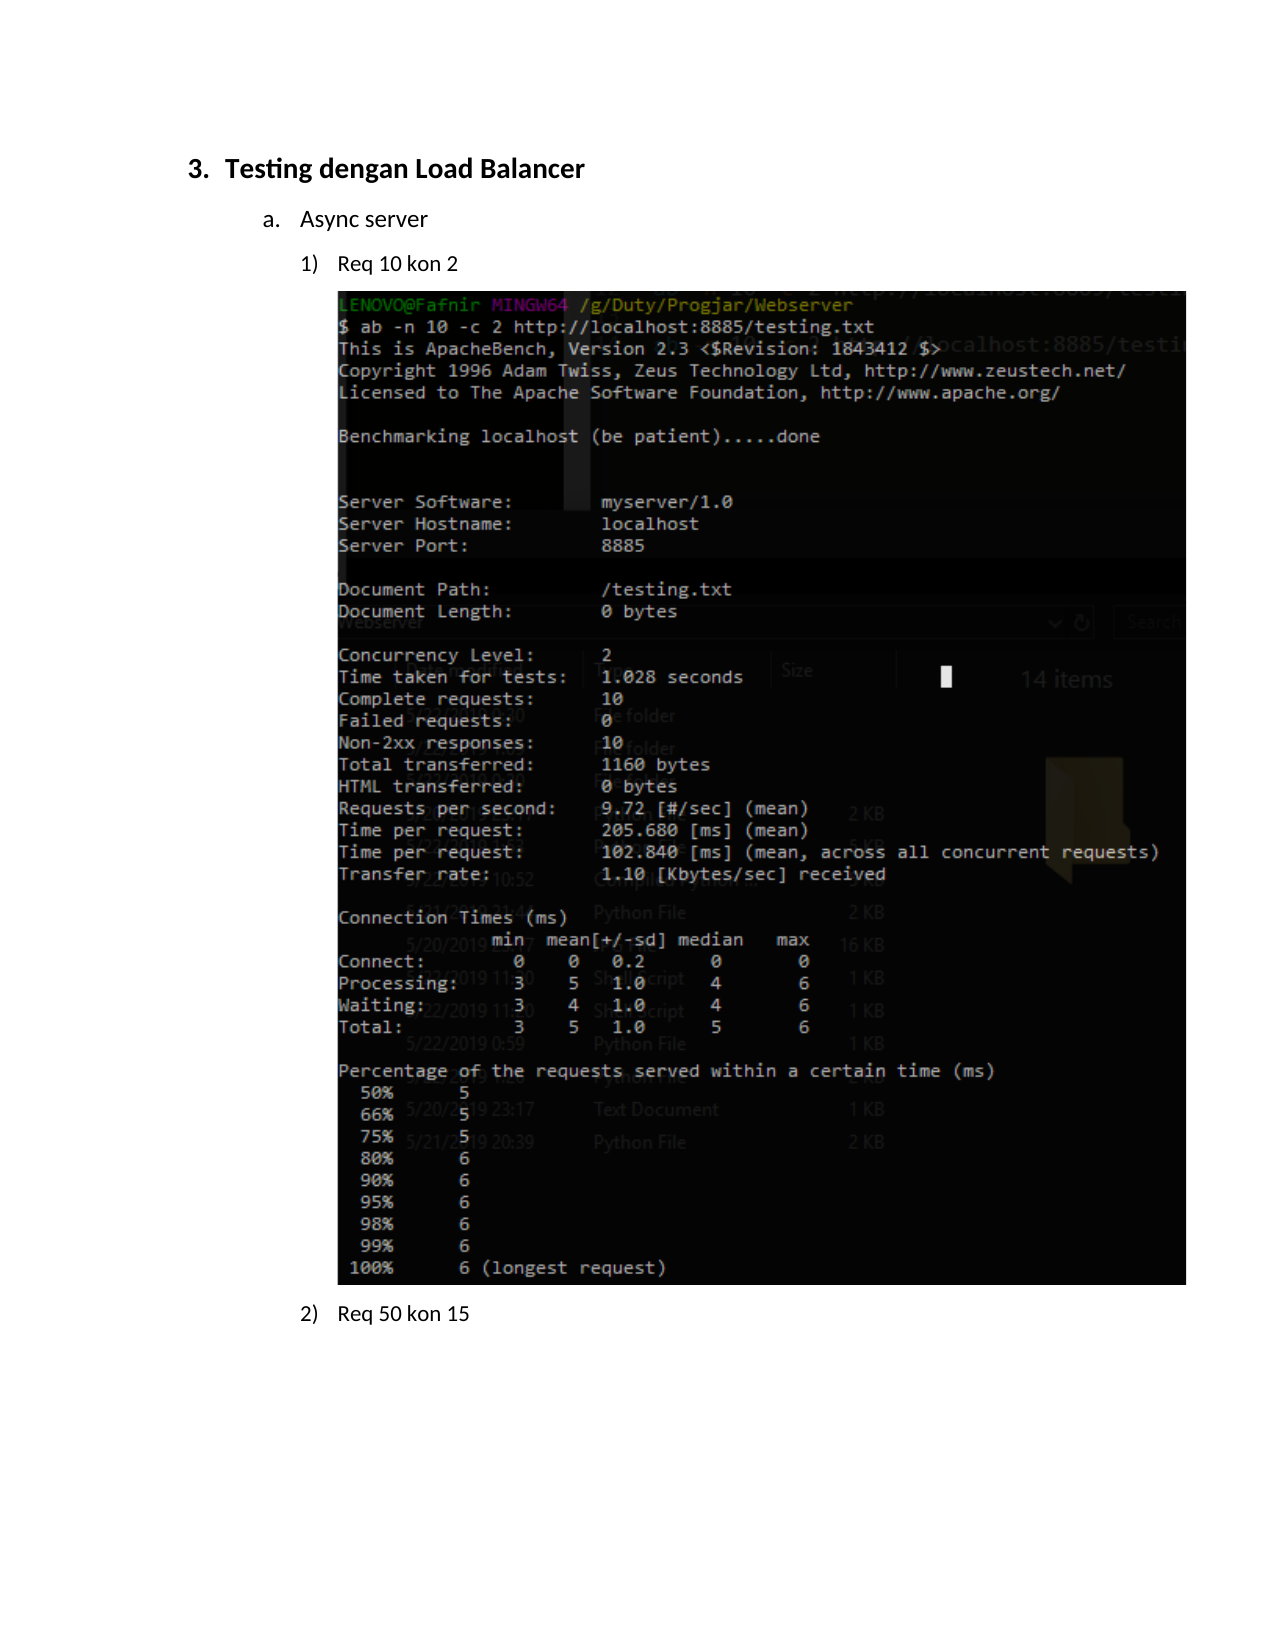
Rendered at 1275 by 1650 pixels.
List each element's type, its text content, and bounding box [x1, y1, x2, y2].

list Testing dengan Load Balancer [187, 150, 1125, 186]
picture [337, 291, 1187, 1285]
list Async server [262, 203, 1125, 234]
list Req 10 kon 2 [300, 249, 1125, 277]
list Req 50 kon 15 [300, 1299, 1125, 1327]
